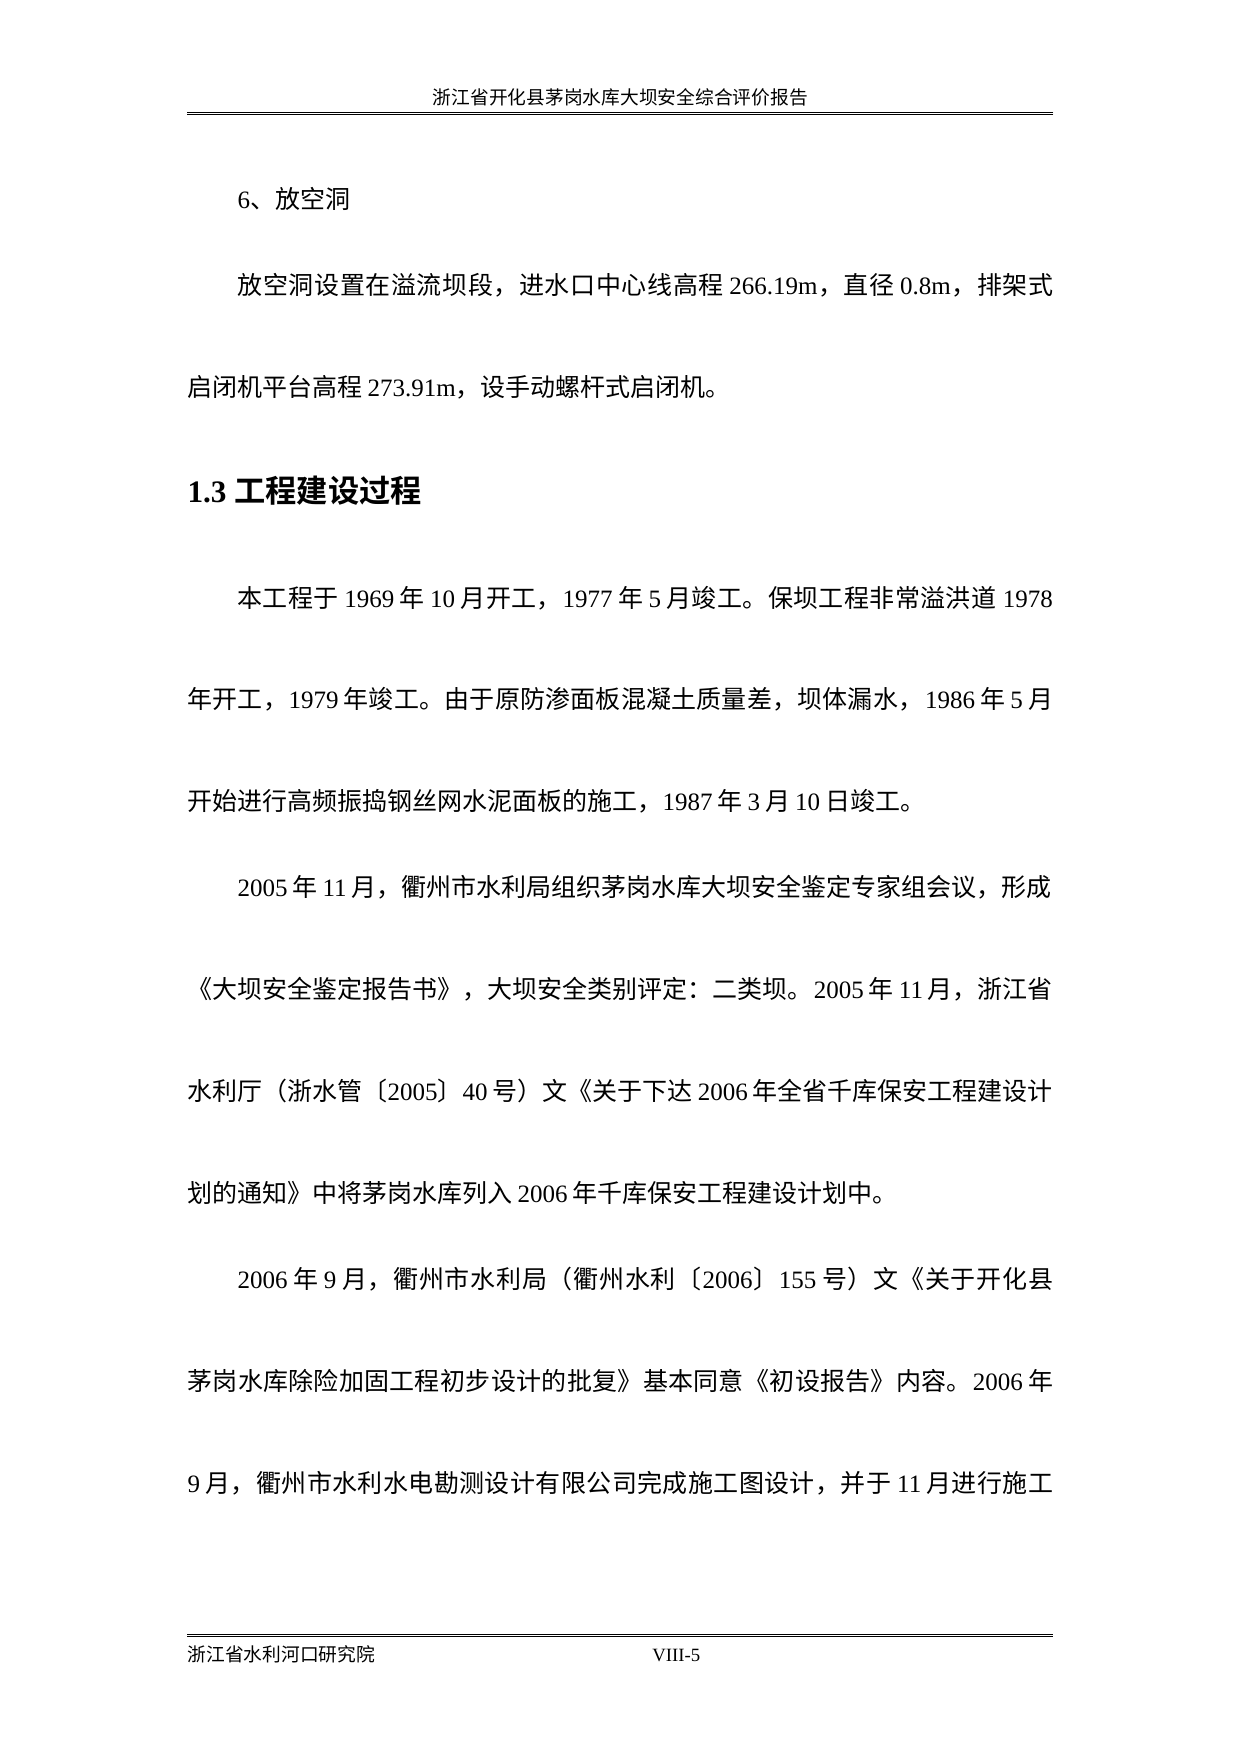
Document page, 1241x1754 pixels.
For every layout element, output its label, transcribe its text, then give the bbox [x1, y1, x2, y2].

text 本工程于1969年10月开工，1977年5月竣工。保坝工程非常溢洪道1978年开工，1979年竣工。由于原防渗面板混凝土质量差，坝体漏水，1986年5月开始进行高频振捣钢丝网水泥面板的施工，1987年3月10日竣工。 [187, 562, 1053, 834]
subtitle 1.3 工程建设过程 [187, 455, 1053, 523]
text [187, 1244, 1053, 1515]
text 放空洞设置在溢流坝段，进水口中心线高程266.19m，直径0.8m，排架式启闭机平台高程273.91m，设手动螺杆式启闭机。 [187, 250, 1053, 420]
text 6、放空洞 [187, 164, 1053, 232]
text 2005年11月，衢州市水利局组织茅岗水库大坝安全鉴定专家组会议，形成《大坝安全鉴定报告书》，大坝安全类别评定：二类坝。2005年11月，浙江省水利厅（浙水管〔2005〕40号）文《关于下达2006年全省千库保安工程建设计划的通知》中将茅岗水库列入2006年千库保安工程建设计划中。 [187, 852, 1053, 1226]
